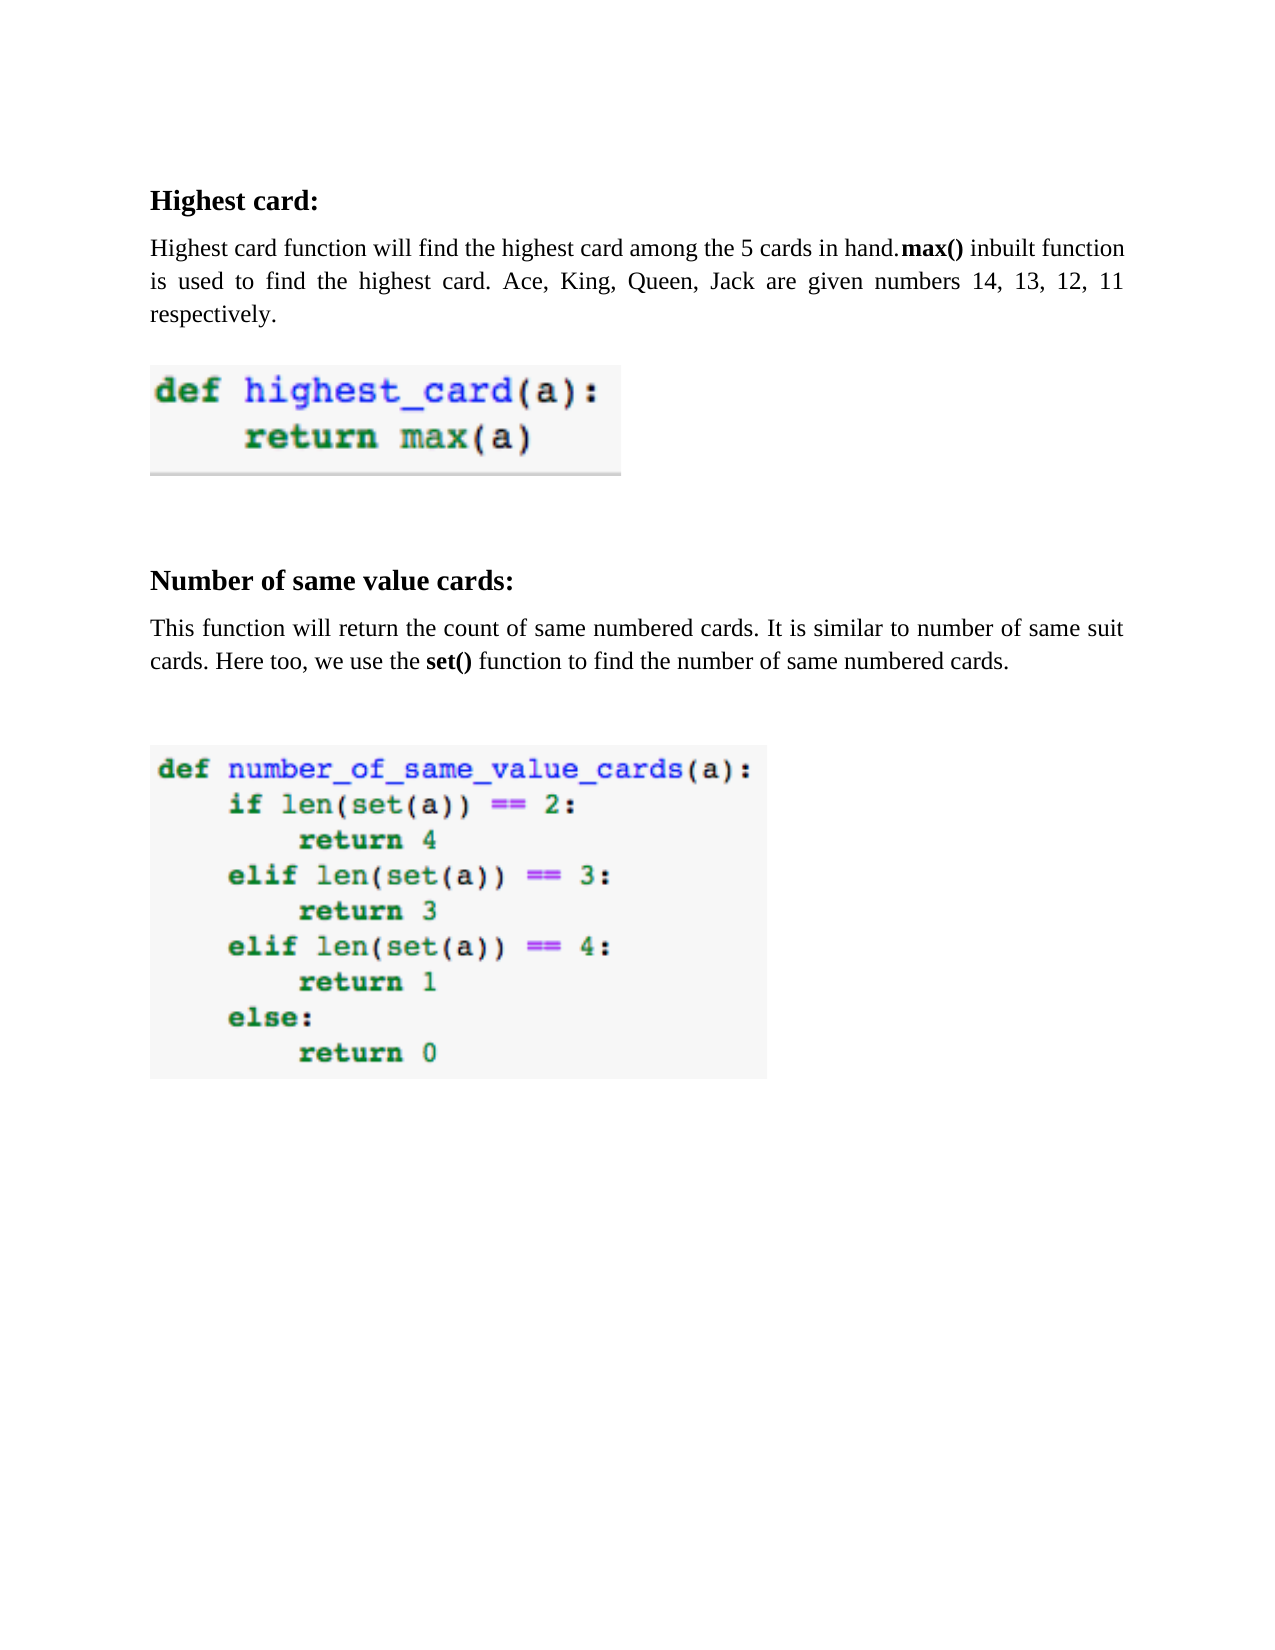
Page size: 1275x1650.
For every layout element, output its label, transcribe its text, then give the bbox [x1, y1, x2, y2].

text Highest card: [150, 183, 1125, 217]
text Highest card function will find the highest card among the 5 cards in hand.max() inbuilt function is used to find the highest card. Ace, King, Queen, Jack are given numbers 14, 13, 12, 11 respectively. [150, 233, 1125, 328]
text Number of same value cards: [150, 563, 1125, 597]
picture [150, 745, 768, 1079]
picture [150, 365, 622, 476]
text This function will return the count of same numbered cards. It is similar to number of same suit cards. Here too, we use the set() function to find the number of same numbered cards. [150, 613, 1125, 675]
